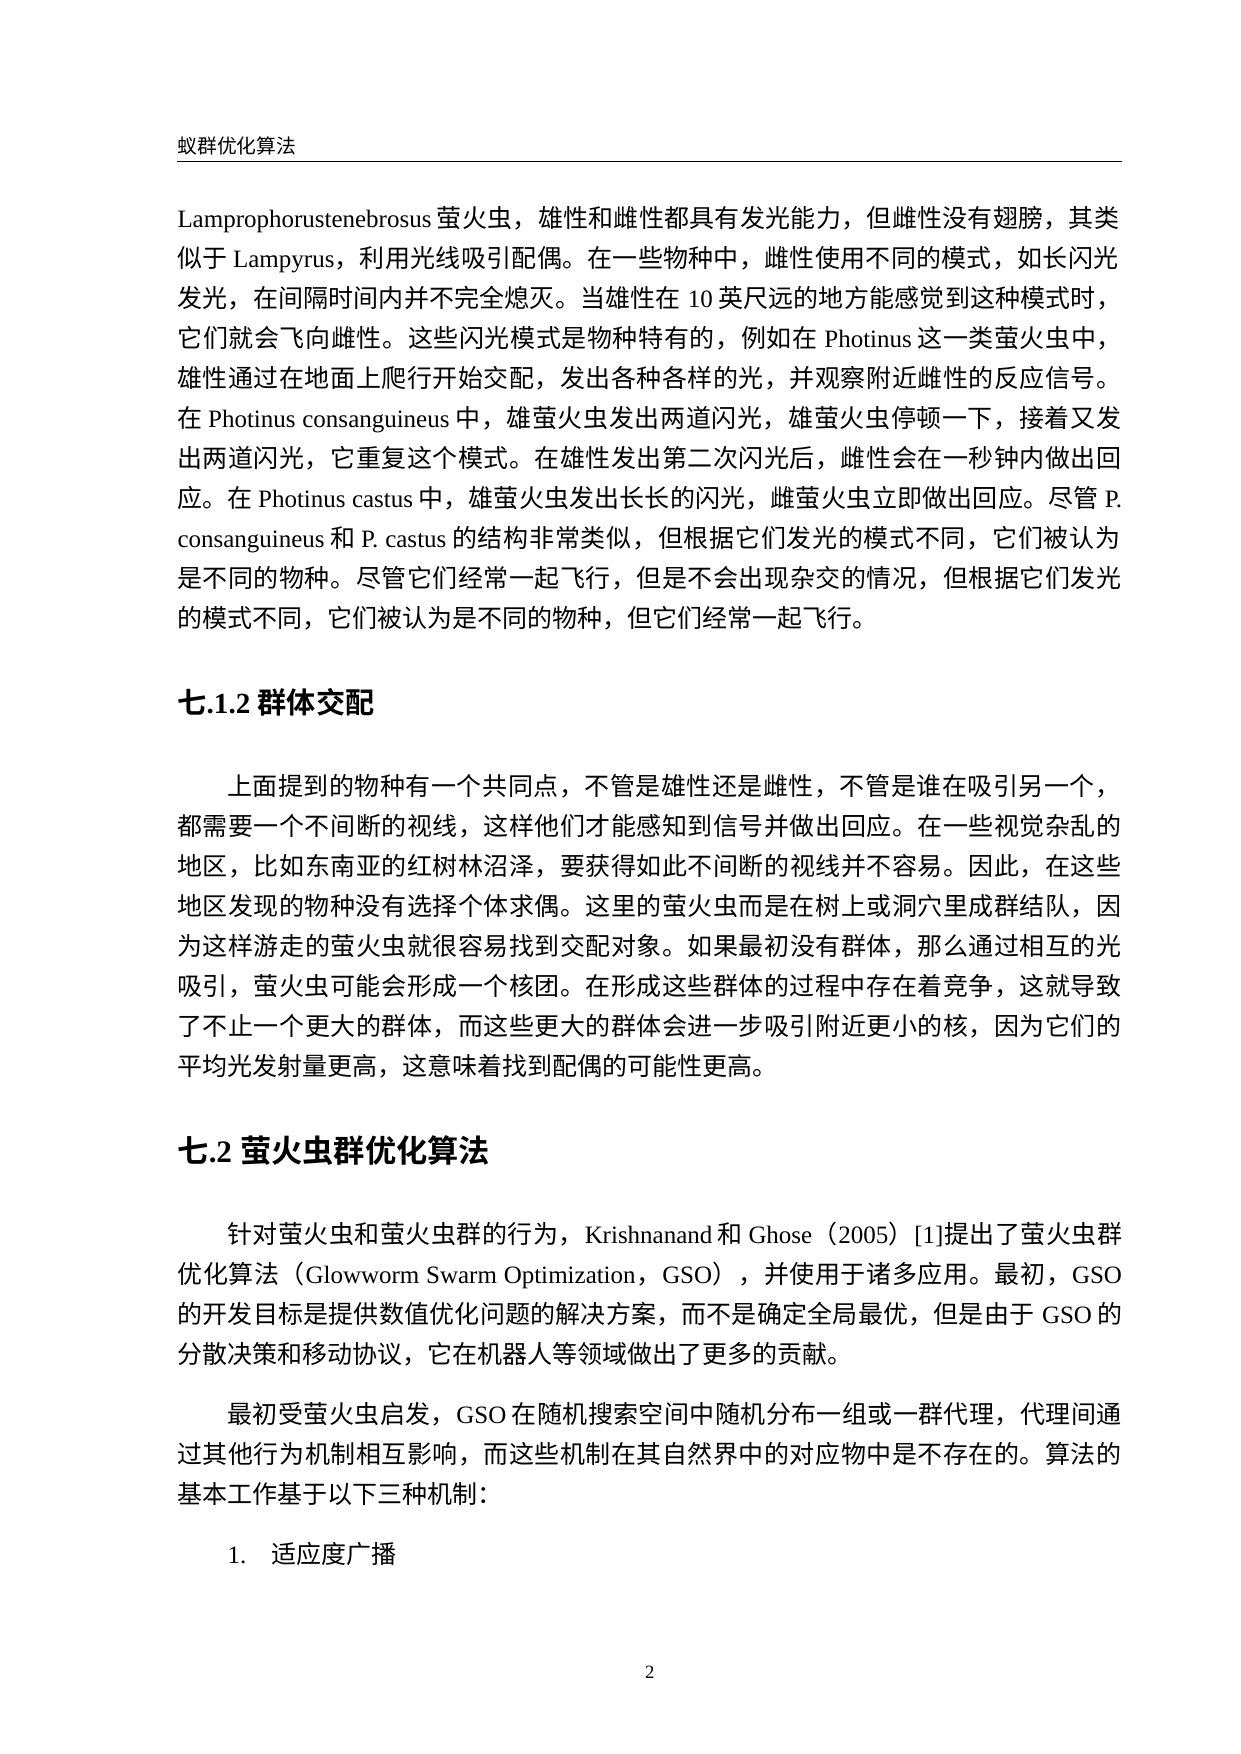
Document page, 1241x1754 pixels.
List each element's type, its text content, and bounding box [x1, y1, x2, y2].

text 上面提到的物种有一个共同点，不管是雄性还是雌性，不管是谁在吸引另一个，都需要一个不间断的视线，这样他们才能感知到信号并做出回应。在一些视觉杂乱的地区，比如东南亚的红树林沼泽，要获得如此不间断的视线并不容易。因此，在这些地区发现的物种没有选择个体求偶。这里的萤火虫而是在树上或洞穴里成群结队，因为这样游走的萤火虫就很容易找到交配对象。如果最初没有群体，那么通过相互的光吸引，萤火虫可能会形成一个核团。在形成这些群体的过程中存在着竞争，这就导致了不止一个更大的群体，而这些更大的群体会进一步吸引附近更小的核，因为它们的平均光发射量更高，这意味着找到配偶的可能性更高。 [177, 765, 1122, 1085]
subtitle 群体交配 [177, 661, 1122, 741]
text 针对萤火虫和萤火虫群的行为，Krishnanand和Ghose（2005）[1]提出了萤火虫群优化算法（Glowworm Swarm Optimization，GSO），并使用于诸多应用。最初，GSO的开发目标是提供数值优化问题的解决方案，而不是确定全局最优，但是由于GSO的分散决策和移动协议，它在机器人等领域做出了更多的贡献。 [177, 1213, 1122, 1373]
list 适应度广播 [227, 1533, 1122, 1573]
subtitle 萤火虫群优化算法 [177, 1109, 1122, 1189]
text 最初受萤火虫启发，GSO在随机搜索空间中随机分布一组或一群代理，代理间通过其他行为机制相互影响，而这些机制在其自然界中的对应物中是不存在的。算法的基本工作基于以下三种机制： [177, 1393, 1122, 1513]
